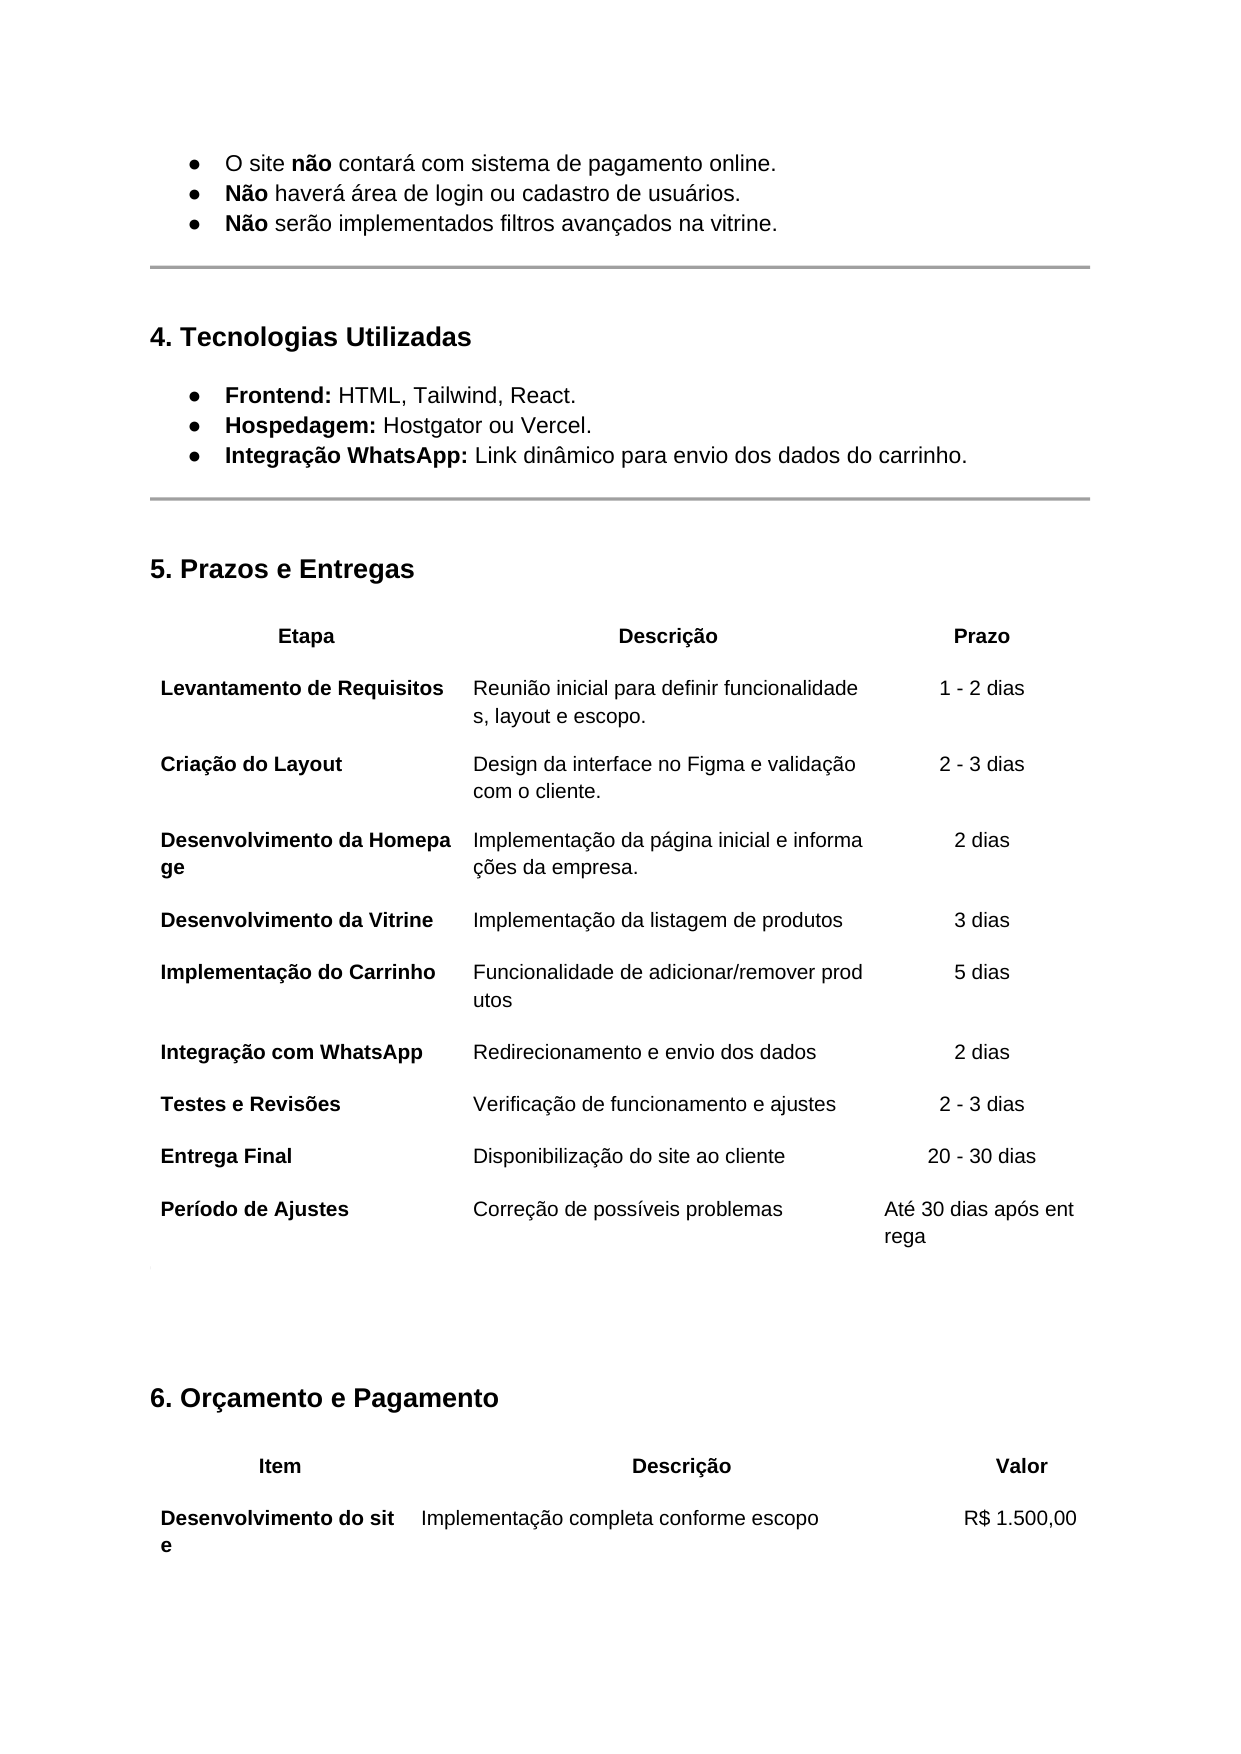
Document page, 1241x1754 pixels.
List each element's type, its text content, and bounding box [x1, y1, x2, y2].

table_cell 2 dias [874, 1030, 1090, 1082]
list Não serão implementados filtros avançados na vitrine. [187, 210, 1090, 237]
table_cell Entrega Final [150, 1134, 462, 1186]
table_cell Desenvolvimento da Vitrine [150, 898, 462, 949]
table_cell R$ 1.500,00 [953, 1495, 1090, 1576]
table_cell Período de Ajustes [150, 1186, 462, 1266]
table_header Valor [953, 1443, 1090, 1495]
table_cell Até 30 dias após entrega [874, 1186, 1090, 1266]
table_cell Implementação do Carrinho [150, 950, 462, 1030]
table_cell 3 dias [874, 898, 1090, 949]
table_cell 2 dias [874, 817, 1090, 897]
table_cell 1 - 2 dias [874, 666, 1090, 741]
table_header Descrição [410, 1443, 953, 1495]
table_header Etapa [150, 614, 462, 666]
table_cell Desenvolvimento da Homepage [150, 817, 462, 897]
list Integração WhatsApp: Link dinâmico para envio dos dados do carrinho. [187, 442, 1090, 468]
table_header Item [150, 1443, 410, 1495]
text 4. Tecnologias Utilizadas [150, 321, 1090, 352]
list Hospedagem: Hostgator ou Vercel. [187, 412, 1090, 438]
table_cell Implementação da página inicial e informações da empresa. [463, 817, 874, 897]
list Frontend: HTML, Tailwind, React. [187, 382, 1090, 408]
table_cell 20 - 30 dias [874, 1134, 1090, 1186]
list O site não contará com sistema de pagamento online. [187, 150, 1090, 176]
table_cell Levantamento de Requisitos [150, 666, 462, 741]
table_cell Correção de possíveis problemas [463, 1186, 874, 1266]
table_cell Criação do Layout [150, 741, 462, 817]
table_cell Implementação completa conforme escopo [410, 1495, 953, 1576]
table_cell Disponibilização do site ao cliente [463, 1134, 874, 1186]
table_cell Redirecionamento e envio dos dados [463, 1030, 874, 1082]
table_header Prazo [874, 614, 1090, 666]
table_cell Implementação da listagem de produtos [463, 898, 874, 949]
table_cell 2 - 3 dias [874, 741, 1090, 817]
table_cell Funcionalidade de adicionar/remover produtos [463, 950, 874, 1030]
table_cell Desenvolvimento do site [150, 1495, 410, 1576]
text 6. Orçamento e Pagamento [150, 1382, 1090, 1414]
table_cell 2 - 3 dias [874, 1082, 1090, 1134]
text 5. Prazos e Entregas [150, 553, 1090, 584]
table_cell Integração com WhatsApp [150, 1030, 462, 1082]
list Não haverá área de login ou cadastro de usuários. [187, 180, 1090, 207]
table_cell Testes e Revisões [150, 1082, 462, 1134]
table_cell Verificação de funcionamento e ajustes [463, 1082, 874, 1134]
table_header Descrição [463, 614, 874, 666]
table_cell 5 dias [874, 950, 1090, 1030]
table_cell Reunião inicial para definir funcionalidades, layout e escopo. [463, 666, 874, 741]
table_cell Design da interface no Figma e validação com o cliente. [463, 741, 874, 817]
